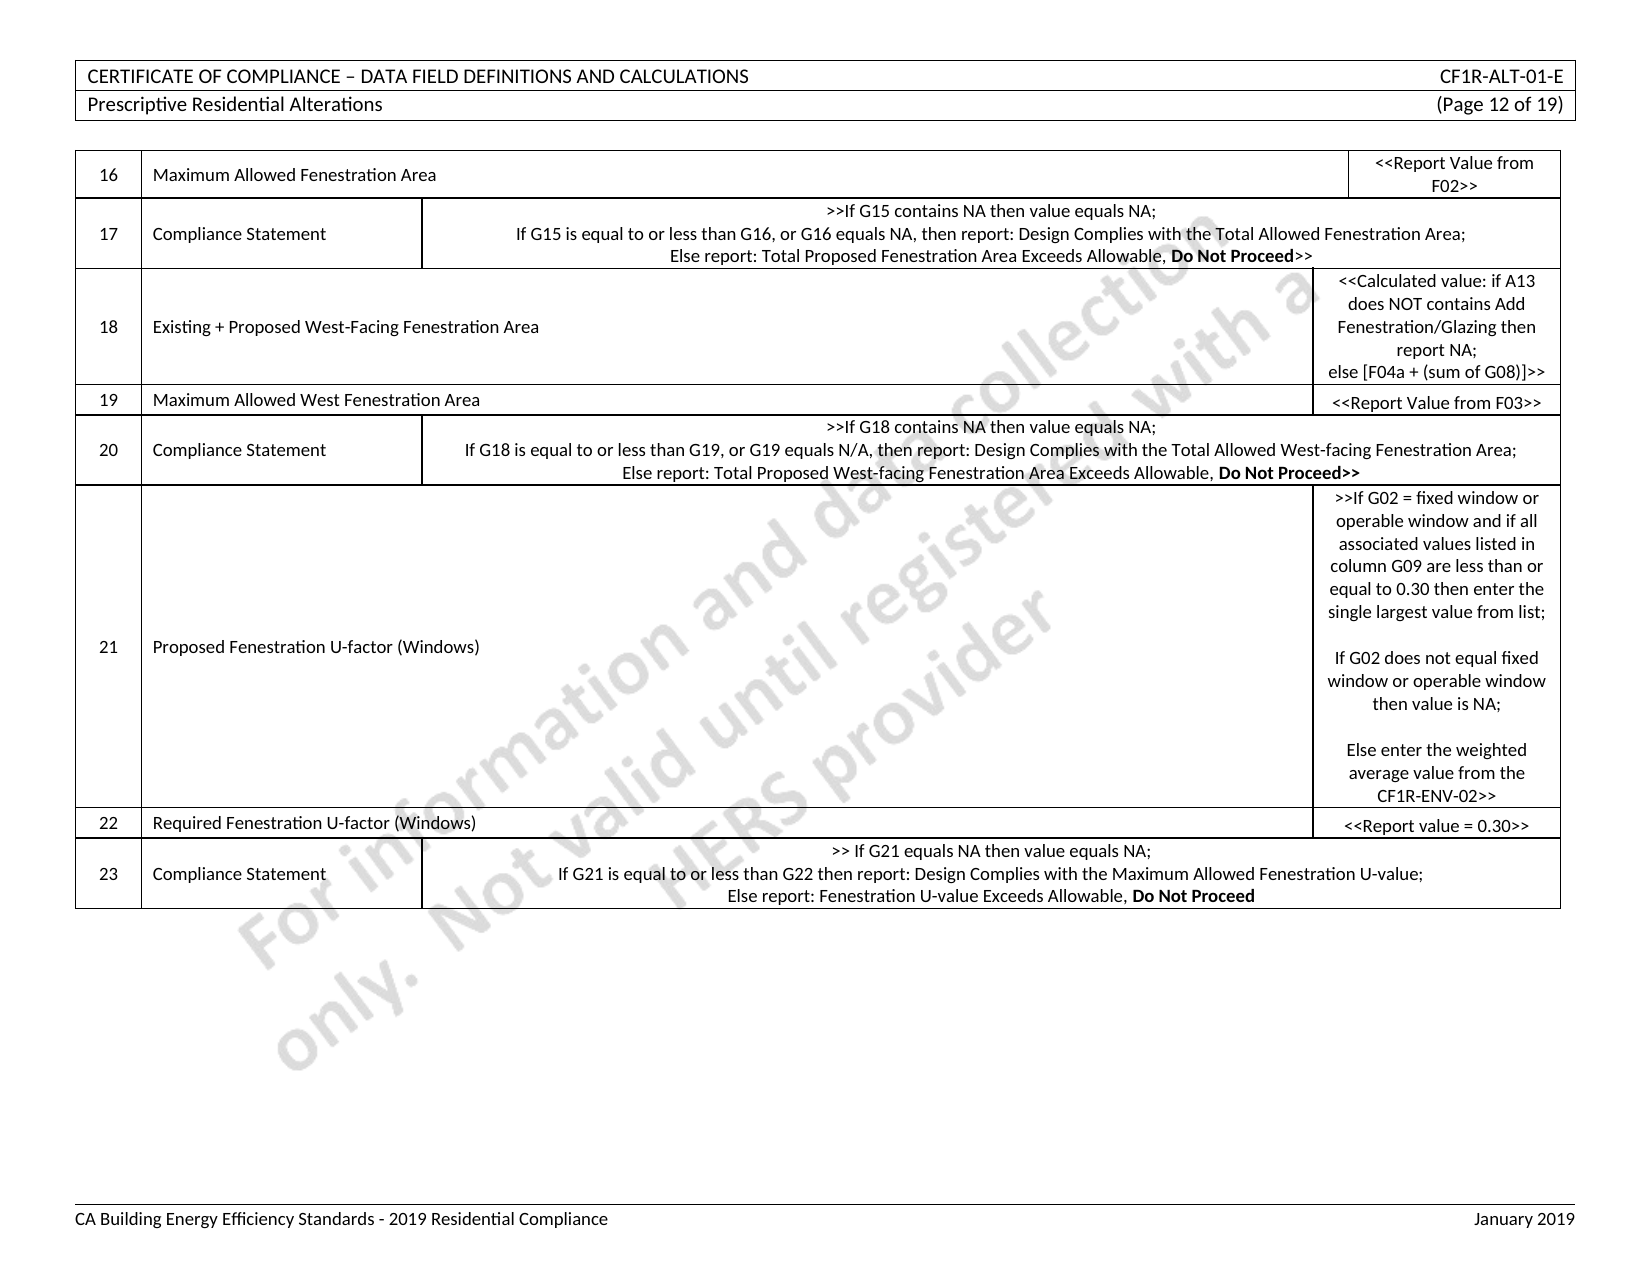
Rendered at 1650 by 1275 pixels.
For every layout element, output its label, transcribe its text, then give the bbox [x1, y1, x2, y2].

table_cell Maximum Allowed Fenestration Area [142, 151, 1348, 197]
table_cell 23 [76, 839, 141, 907]
table_cell Compliance Statement [142, 416, 421, 484]
table_cell <<Report Value from F03>> [1314, 385, 1560, 414]
table_cell Maximum Allowed West Fenestration Area [142, 385, 1312, 414]
table_cell Compliance Statement [142, 839, 421, 907]
table_cell 17 [76, 199, 141, 267]
table_cell Required Fenestration U-factor (Windows) [142, 808, 1312, 837]
table_cell <<Calculated value: if A13 does NOT contains Add Fenestration/Glazing then report NA; else [F04a + (sum of G08)]>> [1314, 269, 1560, 384]
table_cell 22 [76, 808, 141, 837]
table_cell 20 [76, 416, 141, 484]
table_cell >>If G02 = fixed window or operable window and if all associated values listed in column G09 are less than or equal to 0.30 then enter the single largest value from list; If G02 does not equal fixed window or operable window then value is NA; Else enter the weighted average value from the CF1R-ENV-02>> [1314, 486, 1560, 807]
table_cell 18 [76, 269, 141, 384]
table_cell Compliance Statement [142, 199, 421, 267]
table_cell 19 [76, 385, 141, 414]
table_cell >> If G21 equals NA then value equals NA; If G21 is equal to or less than G22 then report: Design Complies with the Maximum Allowed Fenestration U-value; Else report: Fenestration U-value Exceeds Allowable, Do Not Proceed [423, 839, 1560, 907]
table_cell 16 [76, 151, 141, 197]
table_cell 21 [76, 486, 141, 807]
table_cell <<Report value = 0.30>> [1314, 808, 1560, 837]
table_cell Proposed Fenestration U-factor (Windows) [142, 486, 1312, 807]
table_cell Existing + Proposed West-Facing Fenestration Area [142, 269, 1312, 384]
table_cell >>If G18 contains NA then value equals NA; If G18 is equal to or less than G19, or G19 equals N/A, then report: Design Complies with the Total Allowed West-facing Fenestration Area; Else report: Total Proposed West-facing Fenestration Area Exceeds Allowable, Do Not Proceed>> [423, 416, 1560, 484]
table_cell <<Report Value from F02>> [1349, 151, 1560, 197]
table_cell >>If G15 contains NA then value equals NA; If G15 is equal to or less than G16, or G16 equals NA, then report: Design Complies with the Total Allowed Fenestration Area; Else report: Total Proposed Fenestration Area Exceeds Allowable, Do Not Proceed>> [423, 199, 1560, 267]
